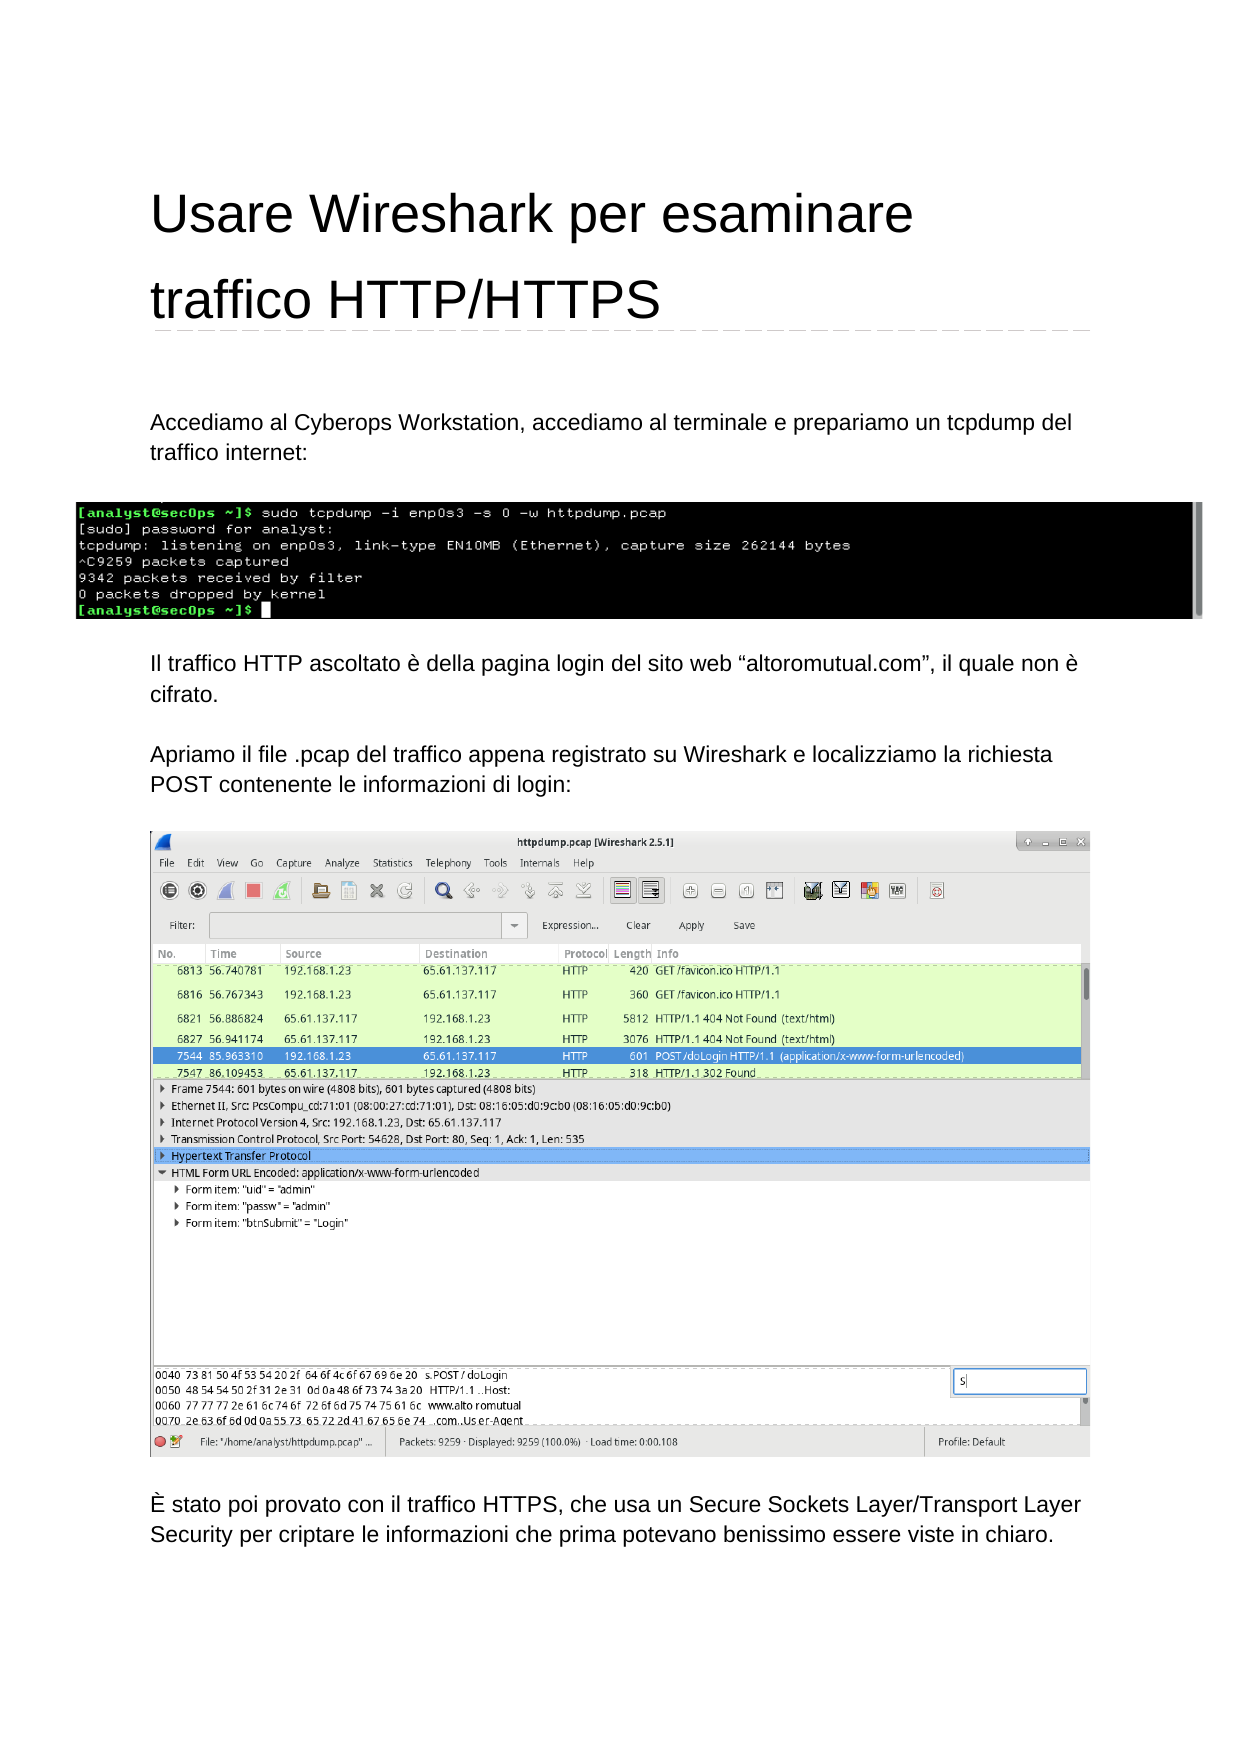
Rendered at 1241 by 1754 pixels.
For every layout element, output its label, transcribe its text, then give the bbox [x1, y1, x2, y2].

text È stato poi provato con il traffico HTTPS, che usa un Secure Sockets Layer/Transport Layer Security per criptare le informazioni che prima potevano benissimo essere viste in chiaro. [150, 1491, 1090, 1547]
text Accediamo al Cyberops Workstation, accediamo al terminale e prepariamo un tcpdump del traffico internet: [150, 409, 1090, 502]
title Usare Wireshark per esaminare traffico HTTP/HTTPS [150, 181, 1090, 331]
text Il traffico HTTP ascoltato è della pagina login del sito web “altoromutual.com”, il quale non è cifrato. [150, 650, 1090, 707]
text Apriamo il file .pcap del traffico appena registrato su Wireshark e localizziamo la richiesta POST contenente le informazioni di login: [150, 741, 1090, 798]
picture [75, 502, 1203, 619]
picture [150, 831, 1091, 1457]
